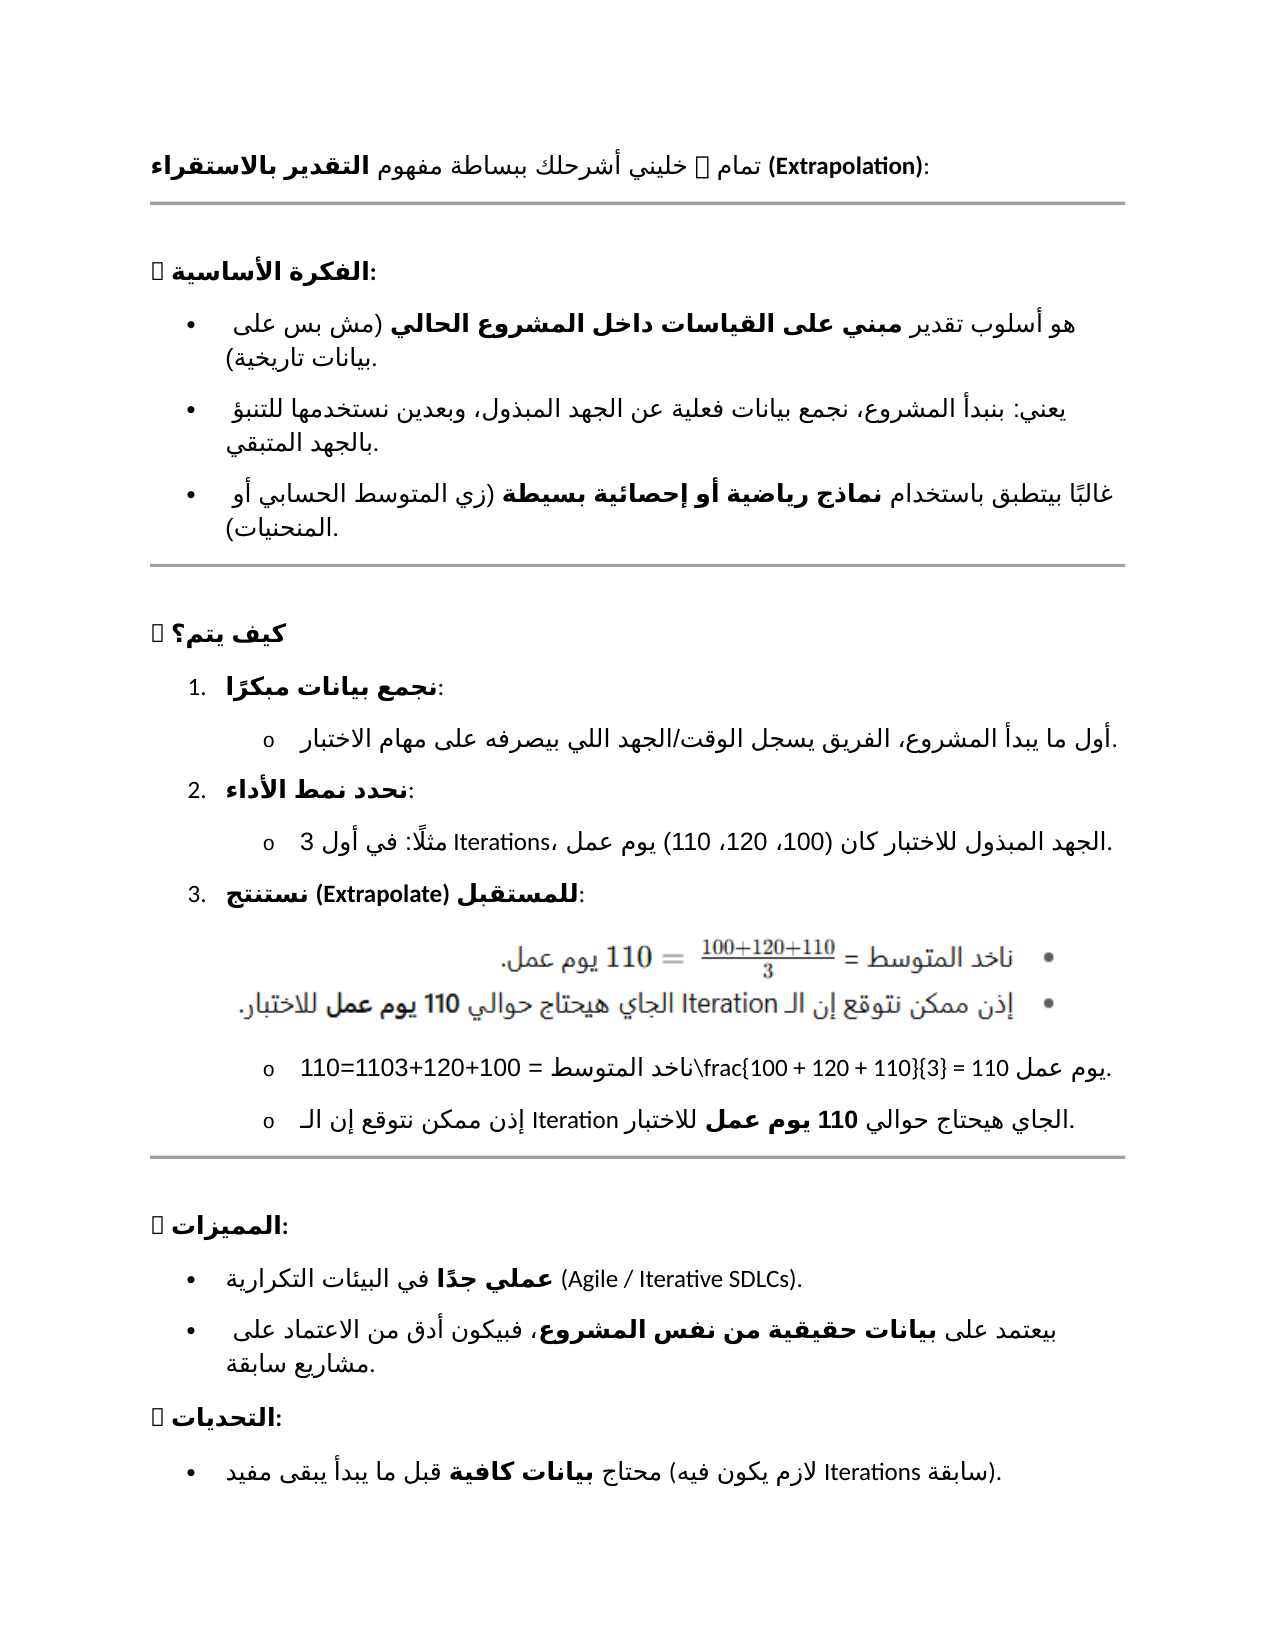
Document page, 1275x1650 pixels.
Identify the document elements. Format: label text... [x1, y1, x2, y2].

list بيعتمد على بيانات حقيقية من نفس المشروع، فبيكون أدق من الاعتماد على مشاريع سابقة. [187, 1315, 1125, 1379]
list يعني: بنبدأ المشروع، نجمع بيانات فعلية عن الجهد المبذول، وبعدين نستخدمها للتنبؤ بالجهد المتبقي. [187, 394, 1125, 458]
list نحدد نمط الأداء: [187, 775, 1125, 805]
picture [225, 929, 1074, 1032]
text 📌 التحديات: [150, 1400, 1125, 1434]
text 📌 الفكرة الأساسية: [150, 253, 1125, 287]
list نستنتج (Extrapolate) للمستقبل: [187, 878, 1125, 908]
list غالبًا بيتطبق باستخدام نماذج رياضية أو إحصائية بسيطة (زي المتوسط الحسابي أو المنحنيات). [187, 479, 1125, 543]
text 📌 المميزات: [150, 1207, 1125, 1241]
list هو أسلوب تقدير مبني على القياسات داخل المشروع الحالي (مش بس على بيانات تاريخية). [187, 309, 1125, 373]
list مثلًا: في أول 3 Iterations، الجهد المبذول للاختبار كان (100، 120، 110) يوم عمل. [262, 826, 1125, 857]
list ناخد المتوسط = 100+120+1103=110\frac{100 + 120 + 110}{3} = 110 يوم عمل. [262, 1052, 1125, 1083]
list نجمع بيانات مبكرًا: [187, 671, 1125, 702]
list عملي جدًا في البيئات التكرارية (Agile / Iterative SDLCs). [187, 1263, 1125, 1294]
list إذن ممكن نتوقع إن الـ Iteration الجاي هيحتاج حوالي 110 يوم عمل للاختبار. [262, 1104, 1125, 1134]
text 📌 كيف يتم؟ [150, 616, 1125, 649]
list أول ما يبدأ المشروع، الفريق يسجل الوقت/الجهد اللي بيصرفه على مهام الاختبار. [262, 723, 1125, 753]
list محتاج بيانات كافية قبل ما يبدأ يبقى مفيد (لازم يكون فيه Iterations سابقة). [187, 1456, 1125, 1486]
text تمام ✅ خليني أشرحلك ببساطة مفهوم التقدير بالاستقراء (Extrapolation): [150, 150, 1125, 181]
